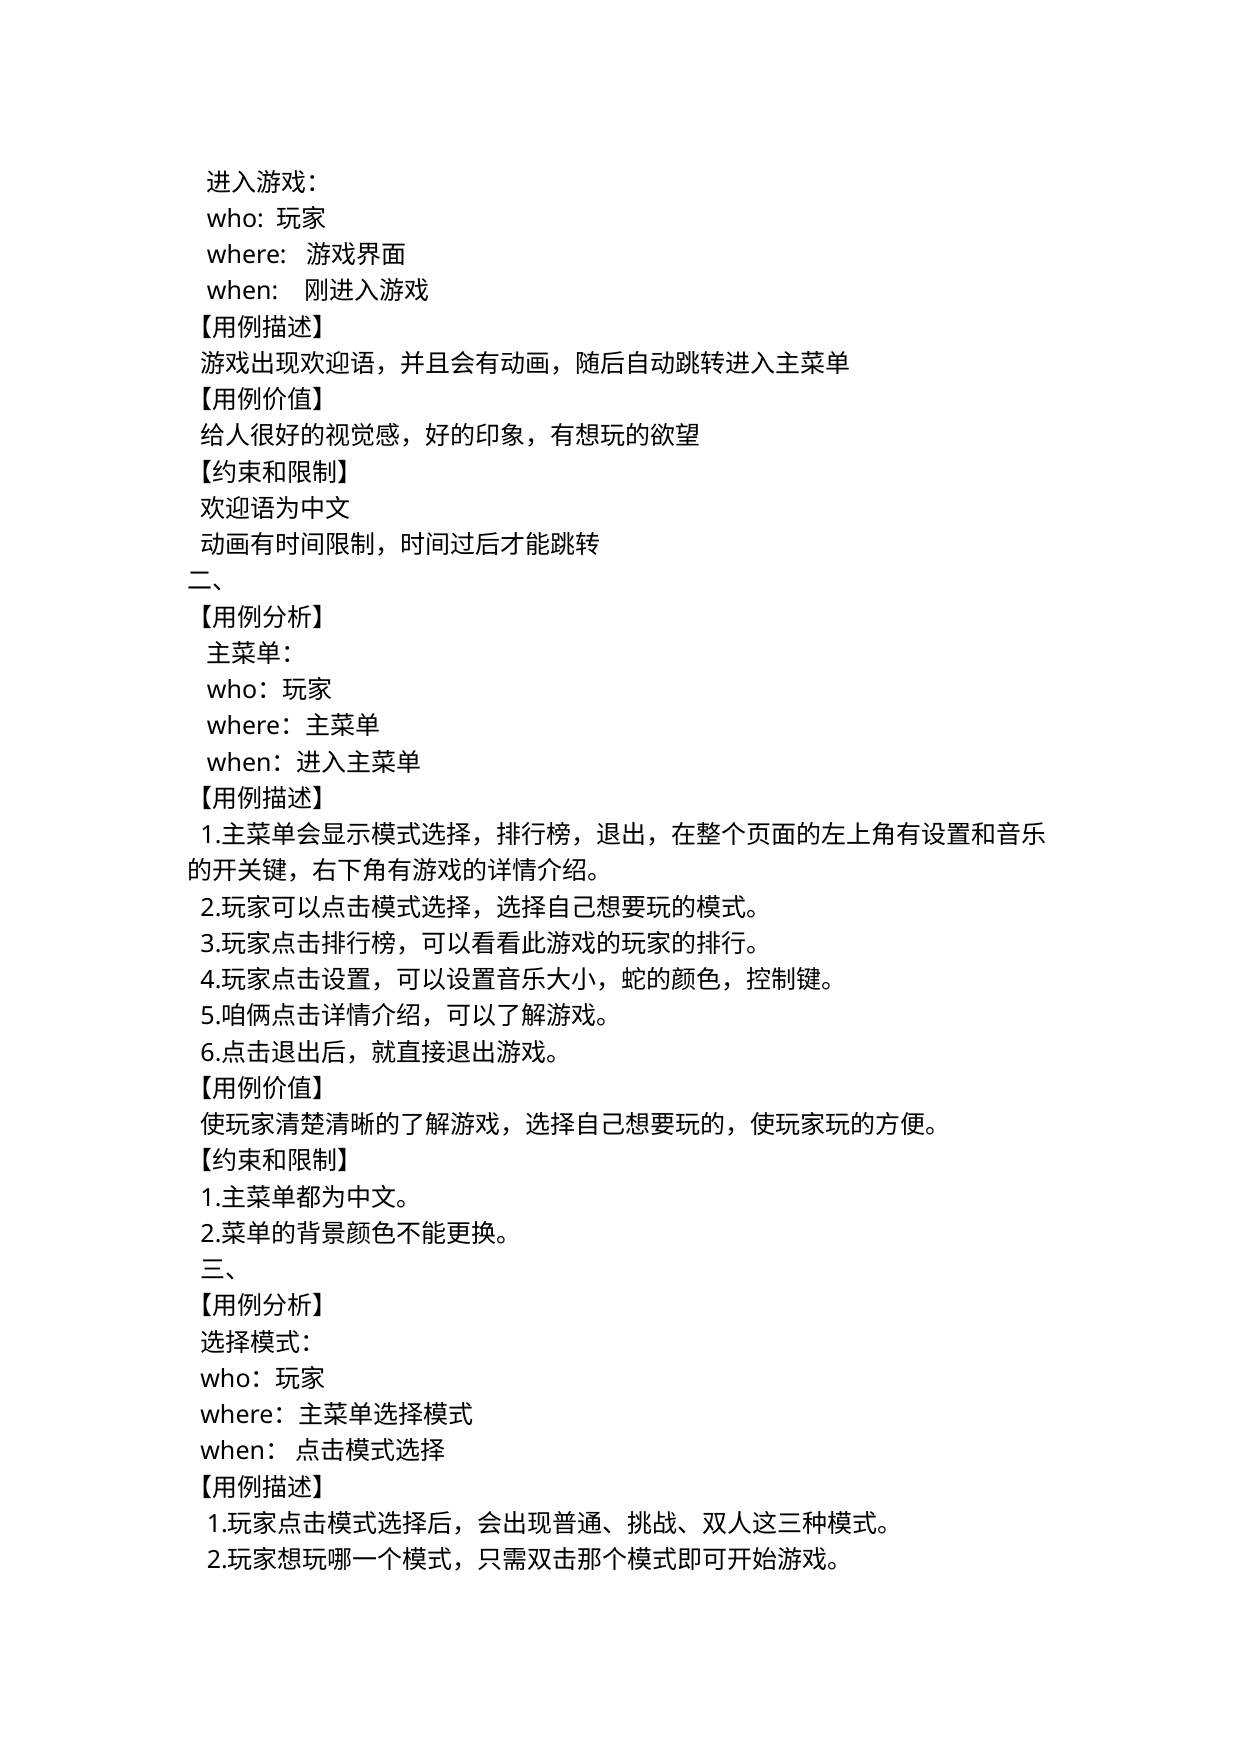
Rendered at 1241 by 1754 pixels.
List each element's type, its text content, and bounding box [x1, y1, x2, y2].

text 三、 [187, 1249, 1053, 1286]
text 【用例分析】 [187, 597, 1053, 633]
text 【用例价值】 [187, 379, 1053, 416]
text 【用例描述】 [187, 1467, 1053, 1503]
text 动画有时间限制，时间过后才能跳转 [187, 524, 1053, 561]
text 2.玩家可以点击模式选择，选择自己想要玩的模式。 [187, 887, 1053, 923]
text when: 刚进入游戏 [187, 271, 1053, 307]
text when：进入主菜单 [187, 742, 1053, 778]
text where：主菜单选择模式 [187, 1394, 1053, 1431]
text 【用例价值】 [187, 1068, 1053, 1104]
text 1.主菜单会显示模式选择，排行榜，退出，在整个页面的左上角有设置和音乐的开关键，右下角有游戏的详情介绍。 [187, 814, 1053, 887]
text 2.玩家想玩哪一个模式，只需双击那个模式即可开始游戏。 [187, 1539, 1053, 1576]
text 5.咱俩点击详情介绍，可以了解游戏。 [187, 996, 1053, 1032]
text 选择模式： [187, 1322, 1053, 1358]
text 欢迎语为中文 [187, 488, 1053, 524]
text 使玩家清楚清晰的了解游戏，选择自己想要玩的，使玩家玩的方便。 [187, 1104, 1053, 1141]
text 二、 [187, 561, 1053, 597]
text 【用例分析】 [187, 1286, 1053, 1322]
text 【约束和限制】 [187, 1141, 1053, 1177]
text where: 游戏界面 [187, 234, 1053, 271]
text who：玩家 [187, 1358, 1053, 1394]
text 1.玩家点击模式选择后，会出现普通、挑战、双人这三种模式。 [187, 1503, 1053, 1539]
text 1.主菜单都为中文。 [187, 1177, 1053, 1213]
text 6.点击退出后，就直接退出游戏。 [187, 1032, 1053, 1068]
text 主菜单： [187, 633, 1053, 669]
text who：玩家 [187, 669, 1053, 706]
text 【用例描述】 [187, 307, 1053, 343]
text 进入游戏： [187, 162, 1053, 198]
text 2.菜单的背景颜色不能更换。 [187, 1213, 1053, 1249]
text 【约束和限制】 [187, 452, 1053, 488]
text 给人很好的视觉感，好的印象，有想玩的欲望 [187, 416, 1053, 452]
text 【用例描述】 [187, 778, 1053, 814]
text 4.玩家点击设置，可以设置音乐大小，蛇的颜色，控制键。 [187, 959, 1053, 996]
text 游戏出现欢迎语，并且会有动画，随后自动跳转进入主菜单 [187, 343, 1053, 379]
text when： 点击模式选择 [187, 1431, 1053, 1467]
text 3.玩家点击排行榜，可以看看此游戏的玩家的排行。 [187, 923, 1053, 959]
text where：主菜单 [187, 706, 1053, 742]
text who: 玩家 [187, 198, 1053, 234]
